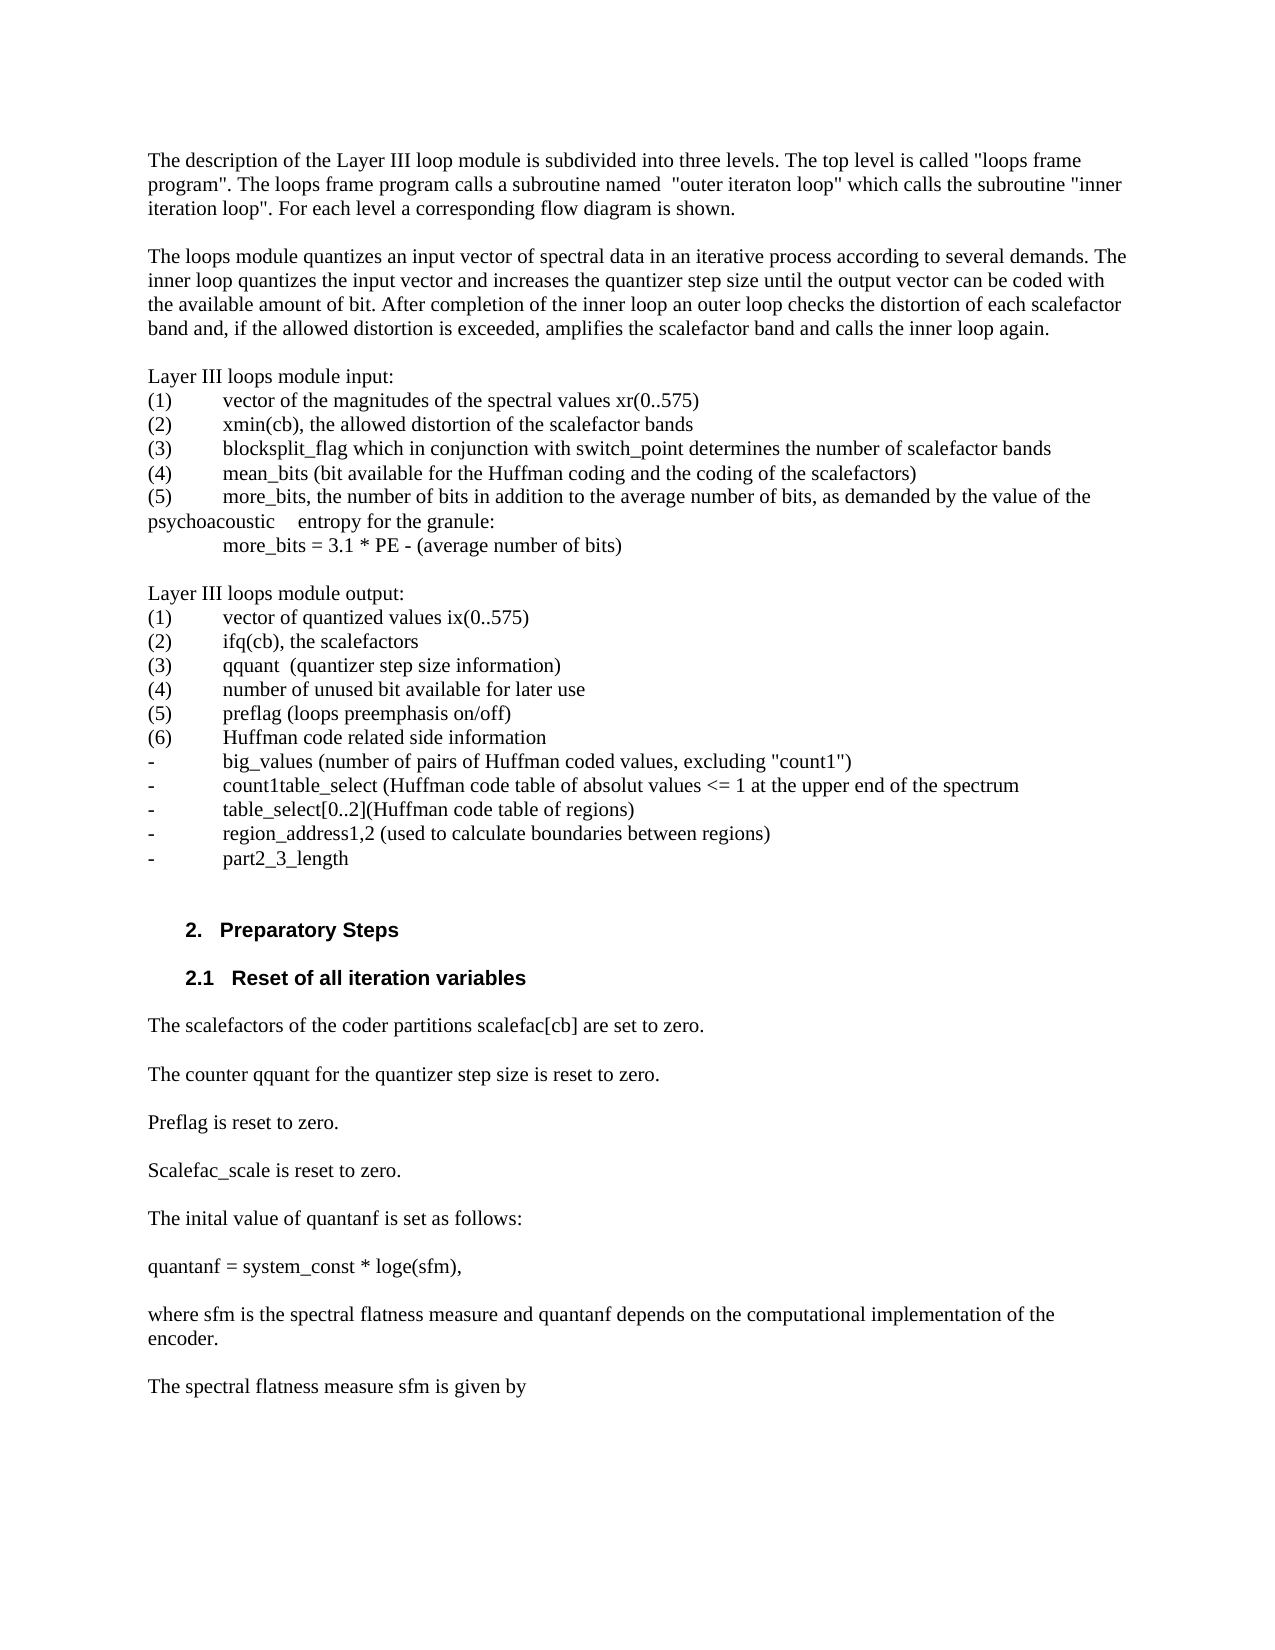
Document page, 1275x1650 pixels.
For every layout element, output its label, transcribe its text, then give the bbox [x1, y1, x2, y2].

text Scalefac_scale is reset to zero. [148, 1158, 1127, 1182]
text - count1table_select (Huffman code table of absolut values <= 1 at the upper end of the spectrum [148, 773, 1127, 797]
text (4) number of unused bit available for later use [148, 677, 1127, 701]
text The spectral flatness measure sfm is given by [148, 1374, 1127, 1398]
text The loops module quantizes an input vector of spectral data in an iterative process according to several demands. The inner loop quantizes the input vector and increases the quantizer step size until the output vector can be coded with the available amount of bit. After completion of the inner loop an outer loop checks the distortion of each scalefactor band and, if the allowed distortion is exceeded, amplifies the scalefactor band and calls the inner loop again. [148, 244, 1127, 340]
text (1) vector of the magnitudes of the spectral values xr(0..575) [148, 388, 1127, 412]
text quantanf = system_const * loge(sfm), [148, 1254, 1127, 1278]
text (1) vector of quantized values ix(0..575) [148, 605, 1127, 629]
text (4) mean_bits (bit available for the Huffman coding and the coding of the scalefactors) [148, 460, 1127, 484]
text - region_address1,2 (used to calculate boundaries between regions) [148, 821, 1127, 845]
text (2) ifq(cb), the scalefactors [148, 629, 1127, 653]
text (5) preflag (loops preemphasis on/off) [148, 701, 1127, 725]
text (2) xmin(cb), the allowed distortion of the scalefactor bands [148, 412, 1127, 436]
text The counter qquant for the quantizer step size is reset to zero. [148, 1062, 1127, 1086]
text - part2_3_length [148, 845, 1127, 869]
text (6) Huffman code related side information [148, 725, 1127, 749]
text The scalefactors of the coder partitions scalefac[cb] are set to zero. [148, 1013, 1127, 1037]
text 2. Preparatory Steps [185, 918, 1127, 942]
text - table_select[0..2](Huffman code table of regions) [148, 797, 1127, 821]
text (3) blocksplit_flag which in conjunction with switch_point determines the number of scalefactor bands [148, 436, 1127, 460]
text Layer III loops module output: [148, 581, 1127, 605]
text (5) more_bits, the number of bits in addition to the average number of bits, as demanded by the value of the psychoacoustic entropy for the granule: [148, 484, 1127, 533]
text Preflag is reset to zero. [148, 1110, 1127, 1134]
text - big_values (number of pairs of Huffman coded values, excluding "count1") [148, 749, 1127, 773]
text where sfm is the spectral flatness measure and quantanf depends on the computational implementation of the encoder. [148, 1302, 1127, 1350]
text The inital value of quantanf is set as follows: [148, 1206, 1127, 1230]
text 2.1 Reset of all iteration variables [185, 966, 1127, 989]
text The description of the Layer III loop module is subdivided into three levels. The top level is called "loops frame program". The loops frame program calls a subroutine named "outer iteraton loop" which calls the subroutine "inner iteration loop". For each level a corresponding flow diagram is shown. [148, 148, 1127, 220]
text more_bits = 3.1 * PE - (average number of bits) [148, 533, 1127, 557]
text Layer III loops module input: [148, 364, 1127, 388]
text (3) qquant (quantizer step size information) [148, 653, 1127, 677]
